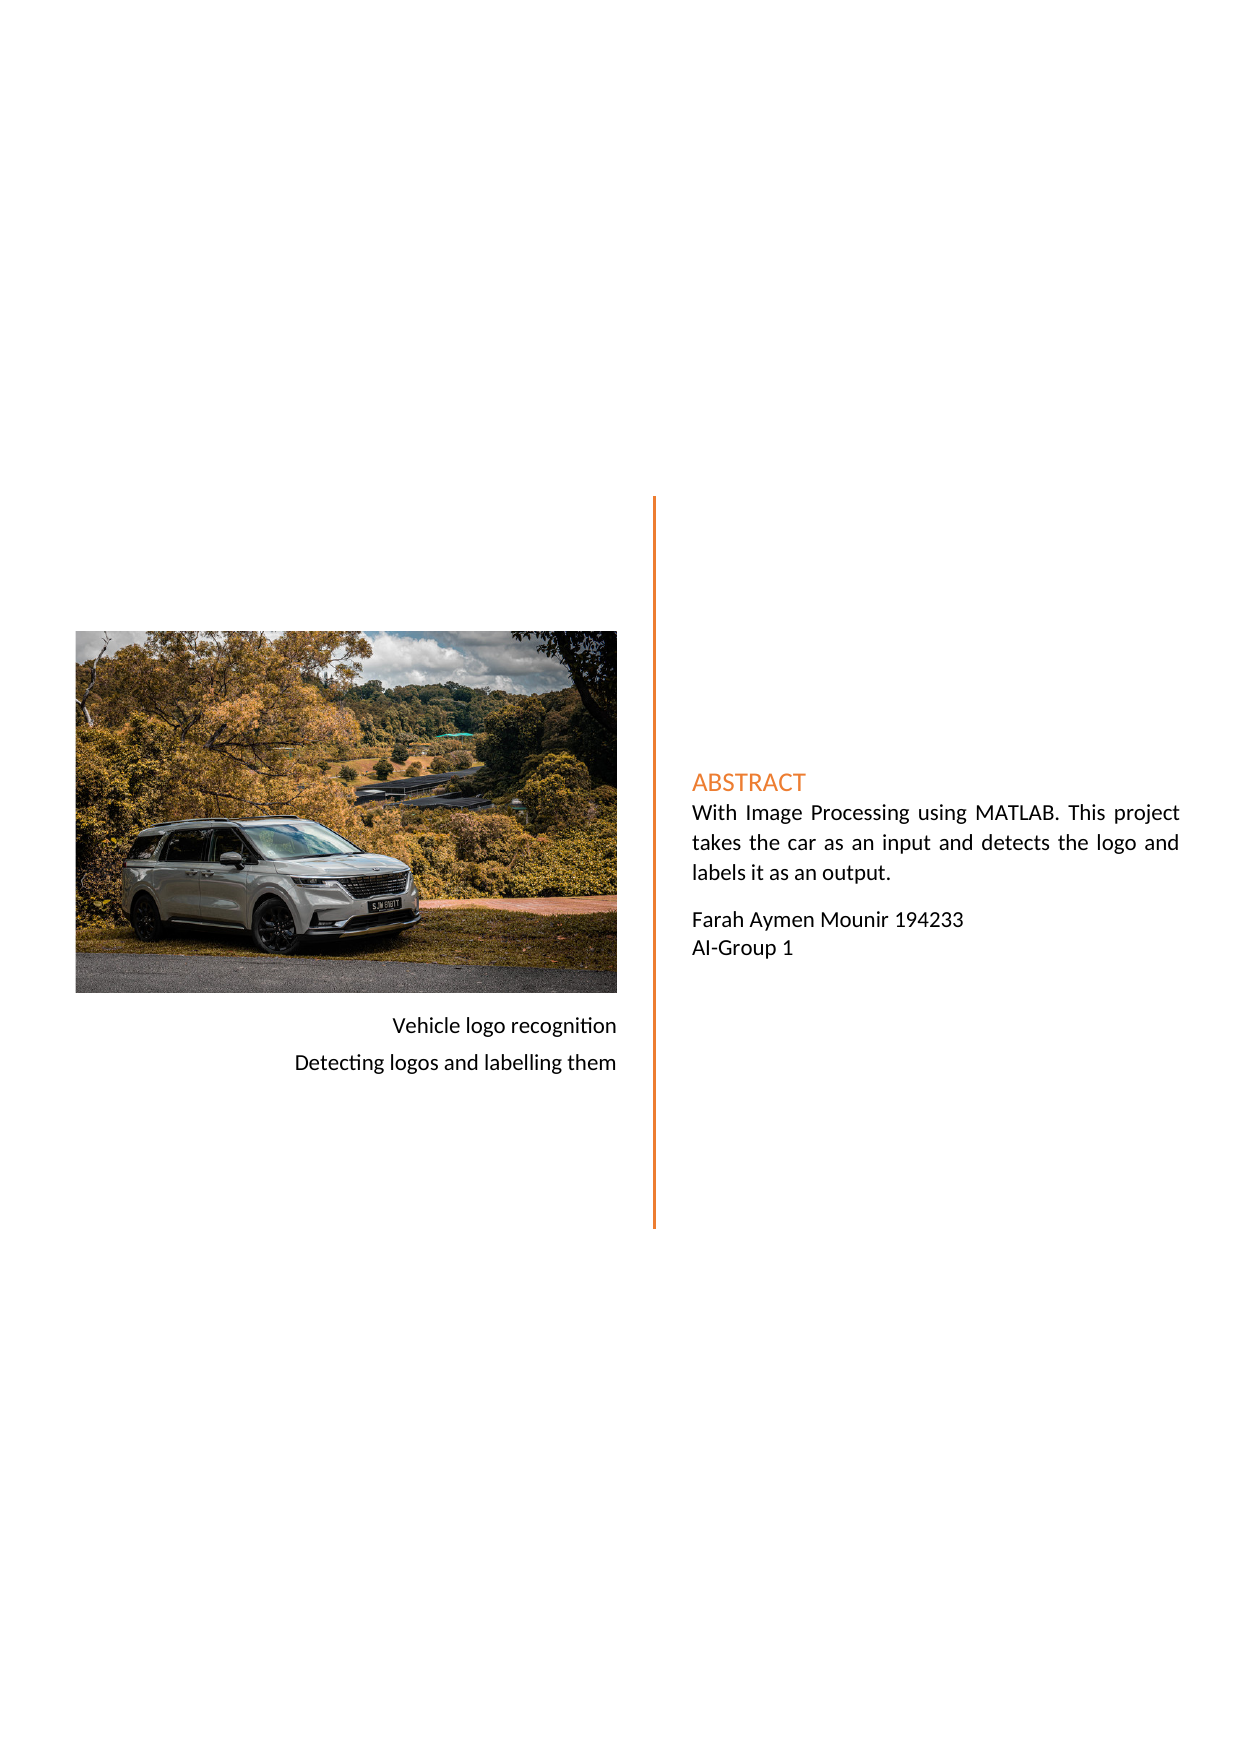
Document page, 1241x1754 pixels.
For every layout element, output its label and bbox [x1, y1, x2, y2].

picture [75, 631, 617, 993]
